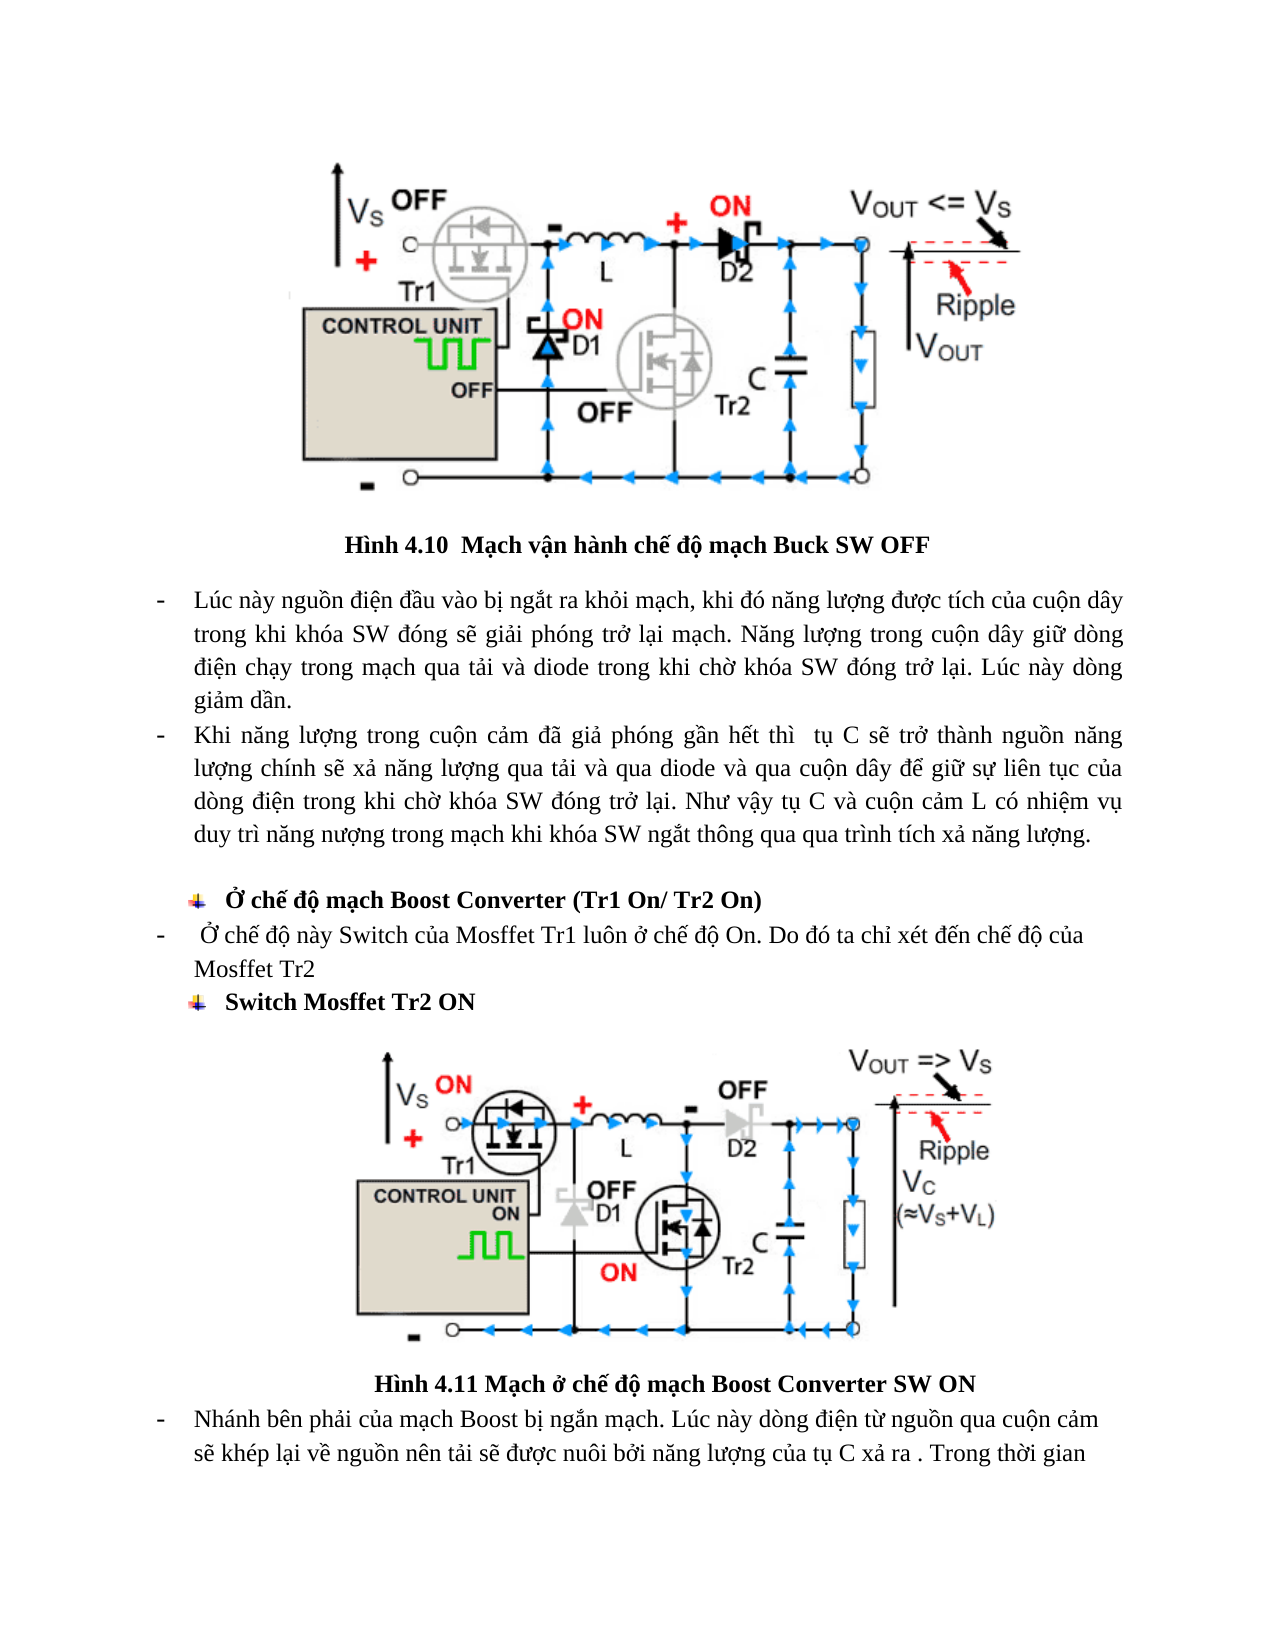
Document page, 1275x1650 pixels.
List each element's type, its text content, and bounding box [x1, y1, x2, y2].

picture [275, 150, 1044, 505]
picture [188, 892, 206, 909]
list Switch Mosffet Tr2 ON [187, 987, 1125, 1016]
text Hình 4.10 Mạch vận hành chế độ mạch Buck SW OFF [150, 530, 1125, 558]
picture [188, 993, 206, 1011]
list Ở chế độ này Switch của Mosffet Tr1 luôn ở chế độ On. Do đó ta chỉ xét đến chế độ của Mosffet Tr2 [156, 918, 1125, 983]
picture [339, 1020, 1012, 1365]
list Lúc này nguồn điện đầu vào bị ngắt ra khỏi mạch, khi đó năng lượng được tích của cuộn dây trong khi khóa SW đóng sẽ giải phóng trở lại mạch. Năng lượng trong cuộn dây giữ dòng điện chạy trong mạch qua tải và diode trong khi chờ khóa SW đóng trở lại. Lúc này dòng giảm dần. [156, 583, 1125, 714]
list Ở chế độ mạch Boost Converter (Tr1 On/ Tr2 On) [187, 886, 1125, 914]
list Hình 4.11 Mạch ở chế độ mạch Boost Converter SW ON [225, 1369, 1125, 1398]
list Khi năng lượng trong cuộn cảm đã giả phóng gần hết thì tụ C sẽ trở thành nguồn năng lượng chính sẽ xả năng lượng qua tải và qua diode và qua cuộn dây để giữ sự liên tục của dòng điện trong khi chờ khóa SW đóng trở lại. Như vậy tụ C và cuộn cảm L có nhiệm vụ duy trì năng nượng trong mạch khi khóa SW ngắt thông qua qua trình tích xả năng lượng. [156, 718, 1125, 848]
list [156, 1402, 1125, 1466]
